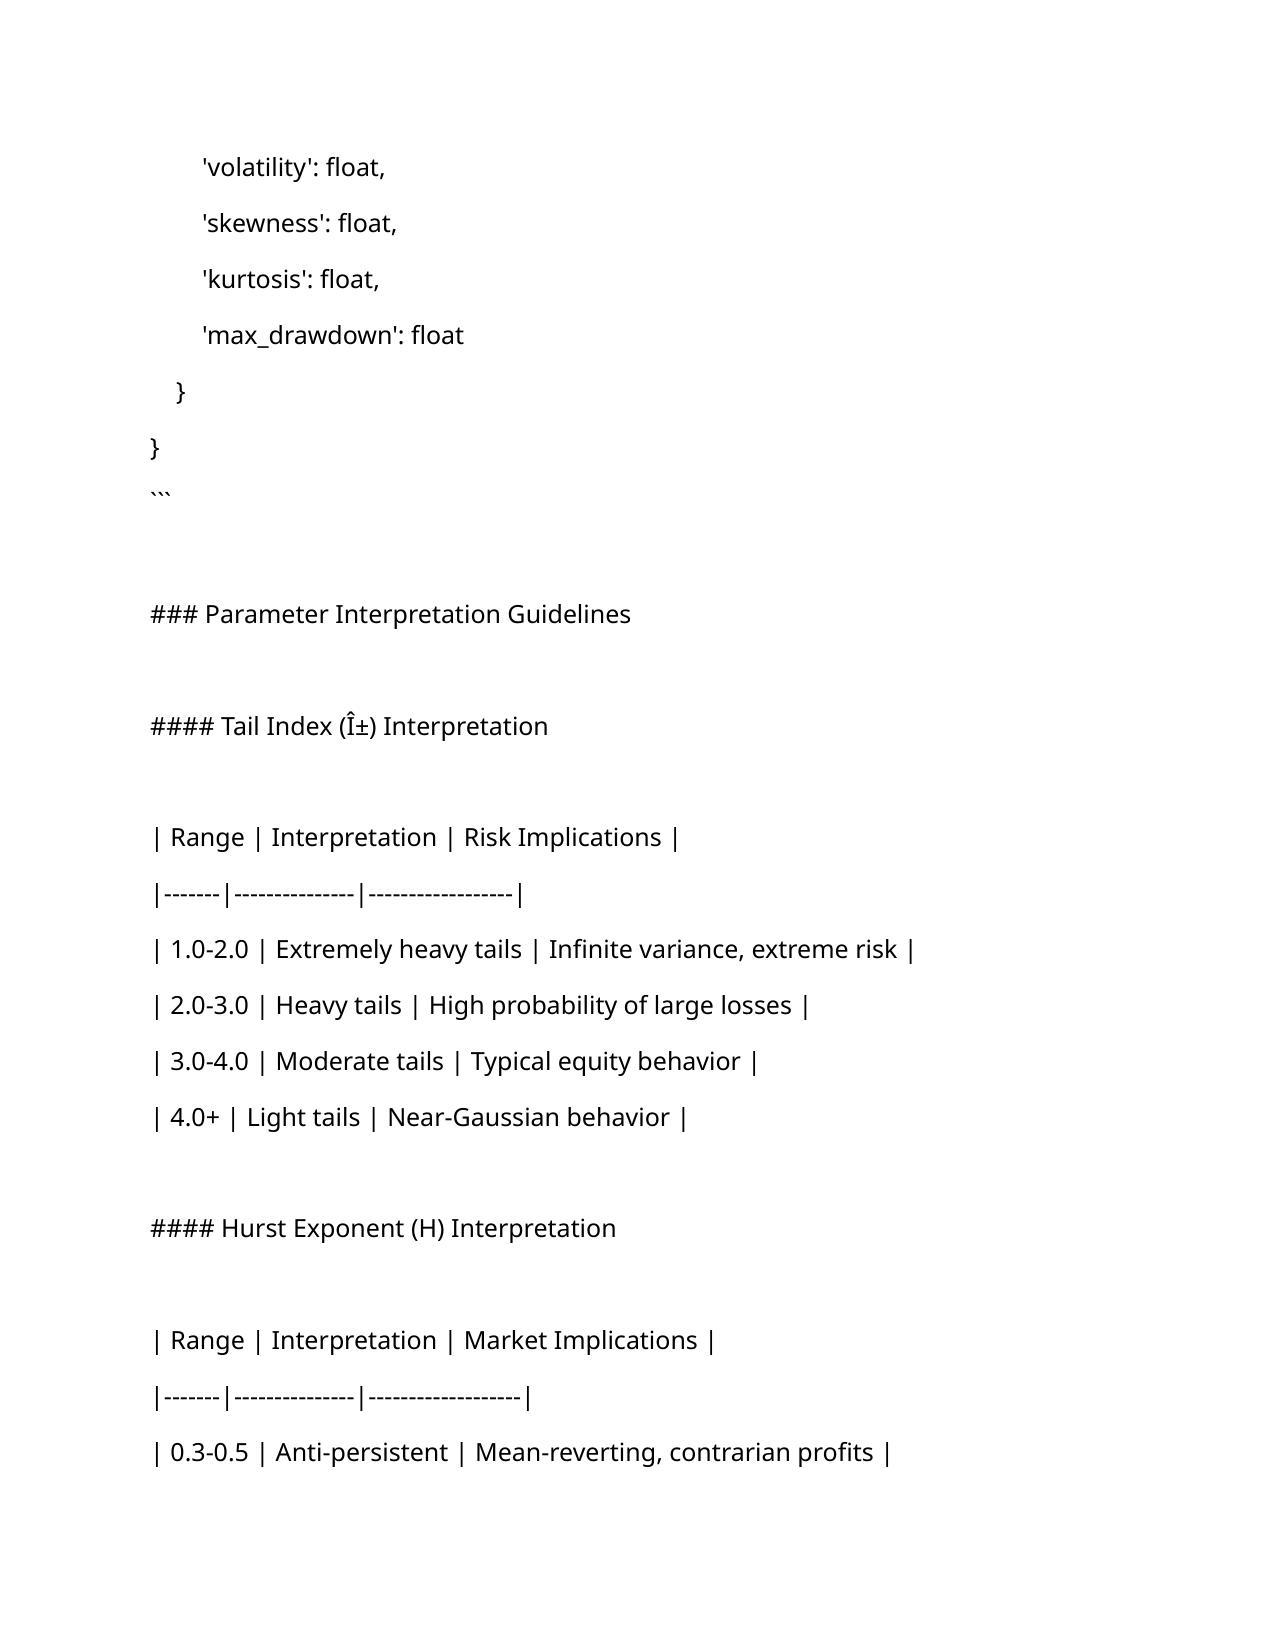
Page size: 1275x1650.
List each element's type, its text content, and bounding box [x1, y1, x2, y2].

text 'volatility': float, [150, 150, 1125, 184]
text | Range | Interpretation | Risk Implications | [150, 820, 1125, 854]
text | 0.3-0.5 | Anti-persistent | Mean-reverting, contrarian profits | [150, 1434, 1125, 1468]
text ### Parameter Interpretation Guidelines [150, 597, 1125, 631]
text 'skewness': float, [150, 206, 1125, 240]
text | 3.0-4.0 | Moderate tails | Typical equity behavior | [150, 1043, 1125, 1077]
text | 4.0+ | Light tails | Near-Gaussian behavior | [150, 1099, 1125, 1133]
text 'max_drawdown': float [150, 317, 1125, 352]
text } [150, 373, 1125, 407]
text | 2.0-3.0 | Heavy tails | High probability of large losses | [150, 987, 1125, 1022]
text ``` [150, 485, 1125, 519]
text 'kurtosis': float, [150, 262, 1125, 296]
text } [150, 429, 1125, 463]
text #### Hurst Exponent (H) Interpretation [150, 1211, 1125, 1245]
text |-------|---------------|-------------------| [150, 1378, 1125, 1412]
text #### Tail Index (Î±) Interpretation [150, 708, 1125, 742]
text |-------|---------------|------------------| [150, 876, 1125, 910]
text | Range | Interpretation | Market Implications | [150, 1322, 1125, 1357]
text | 1.0-2.0 | Extremely heavy tails | Infinite variance, extreme risk | [150, 932, 1125, 966]
